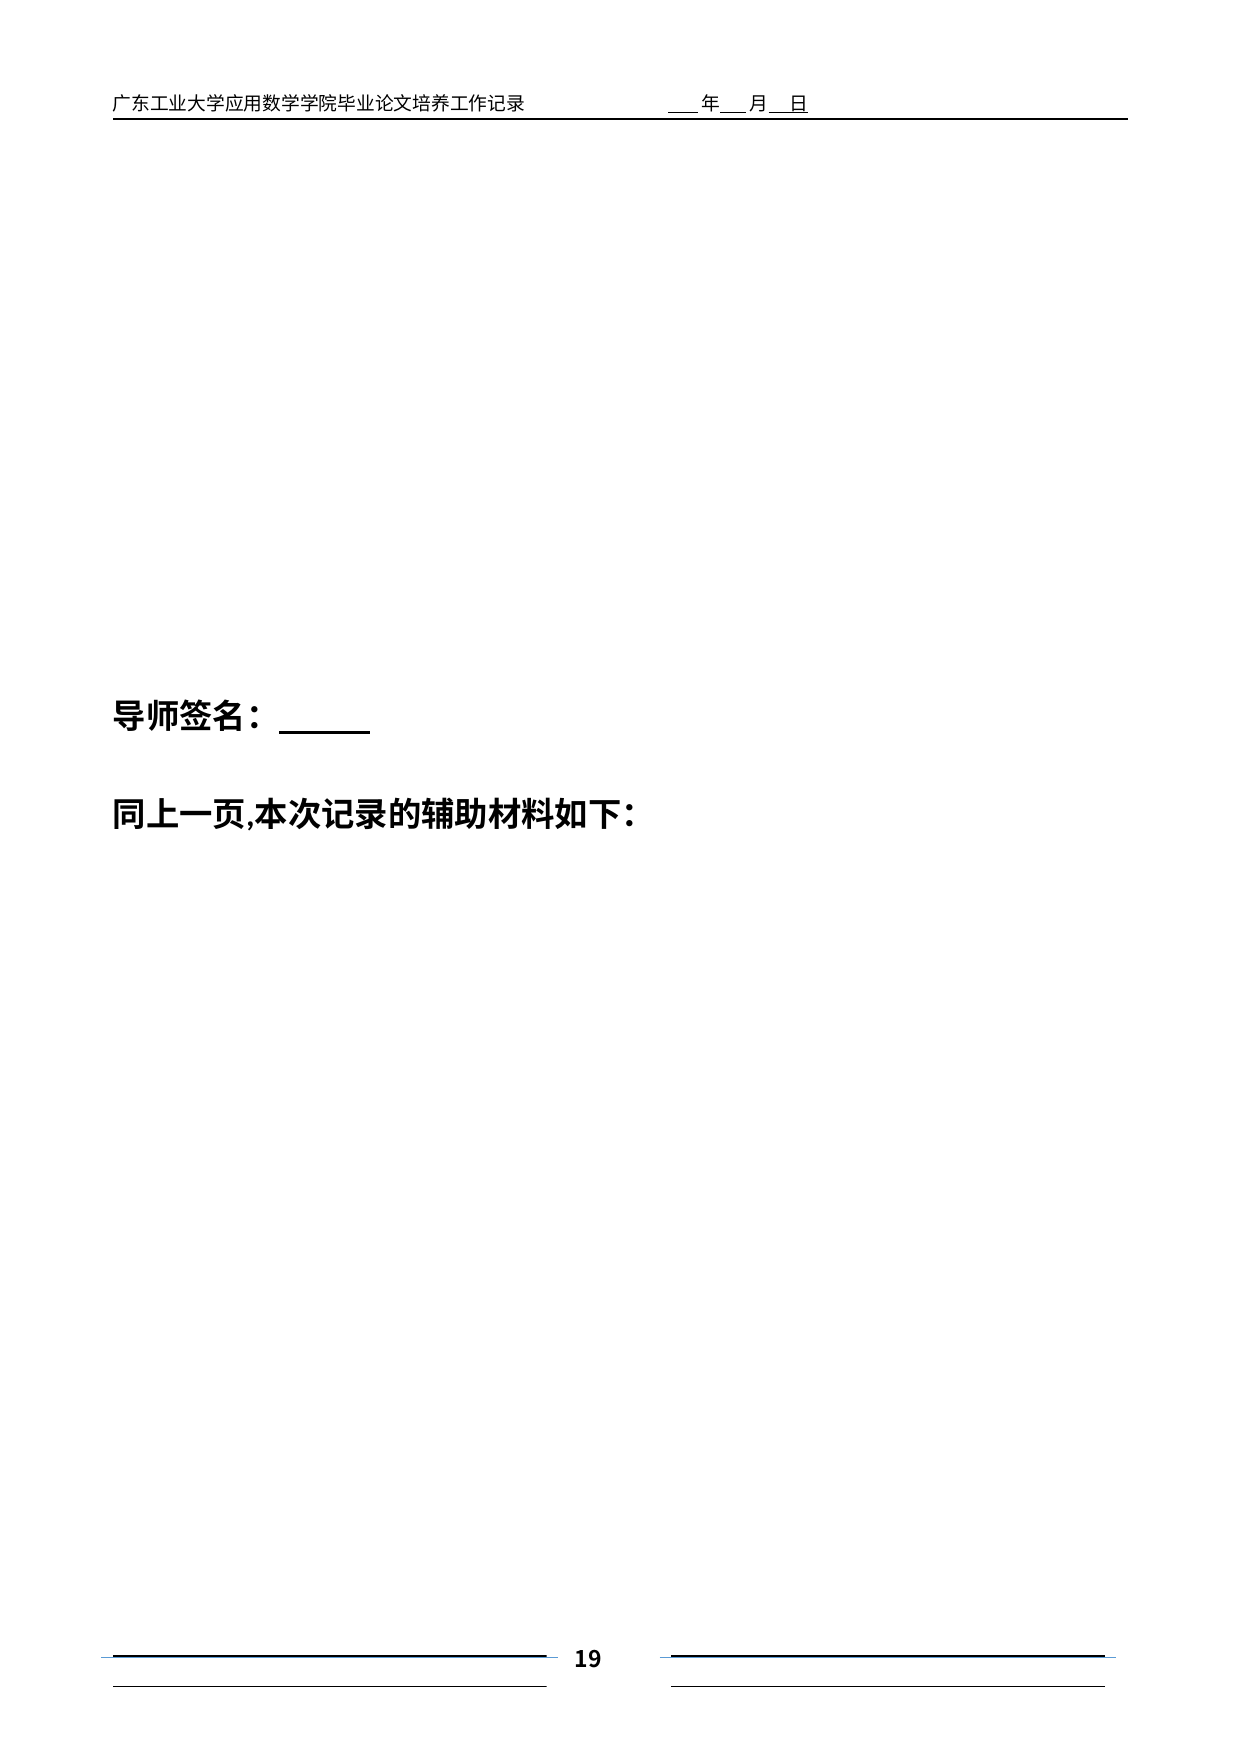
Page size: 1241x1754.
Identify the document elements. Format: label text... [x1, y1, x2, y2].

text 导师签名： [112, 682, 1128, 747]
text 同上一页,本次记录的辅助材料如下： [112, 779, 1128, 844]
